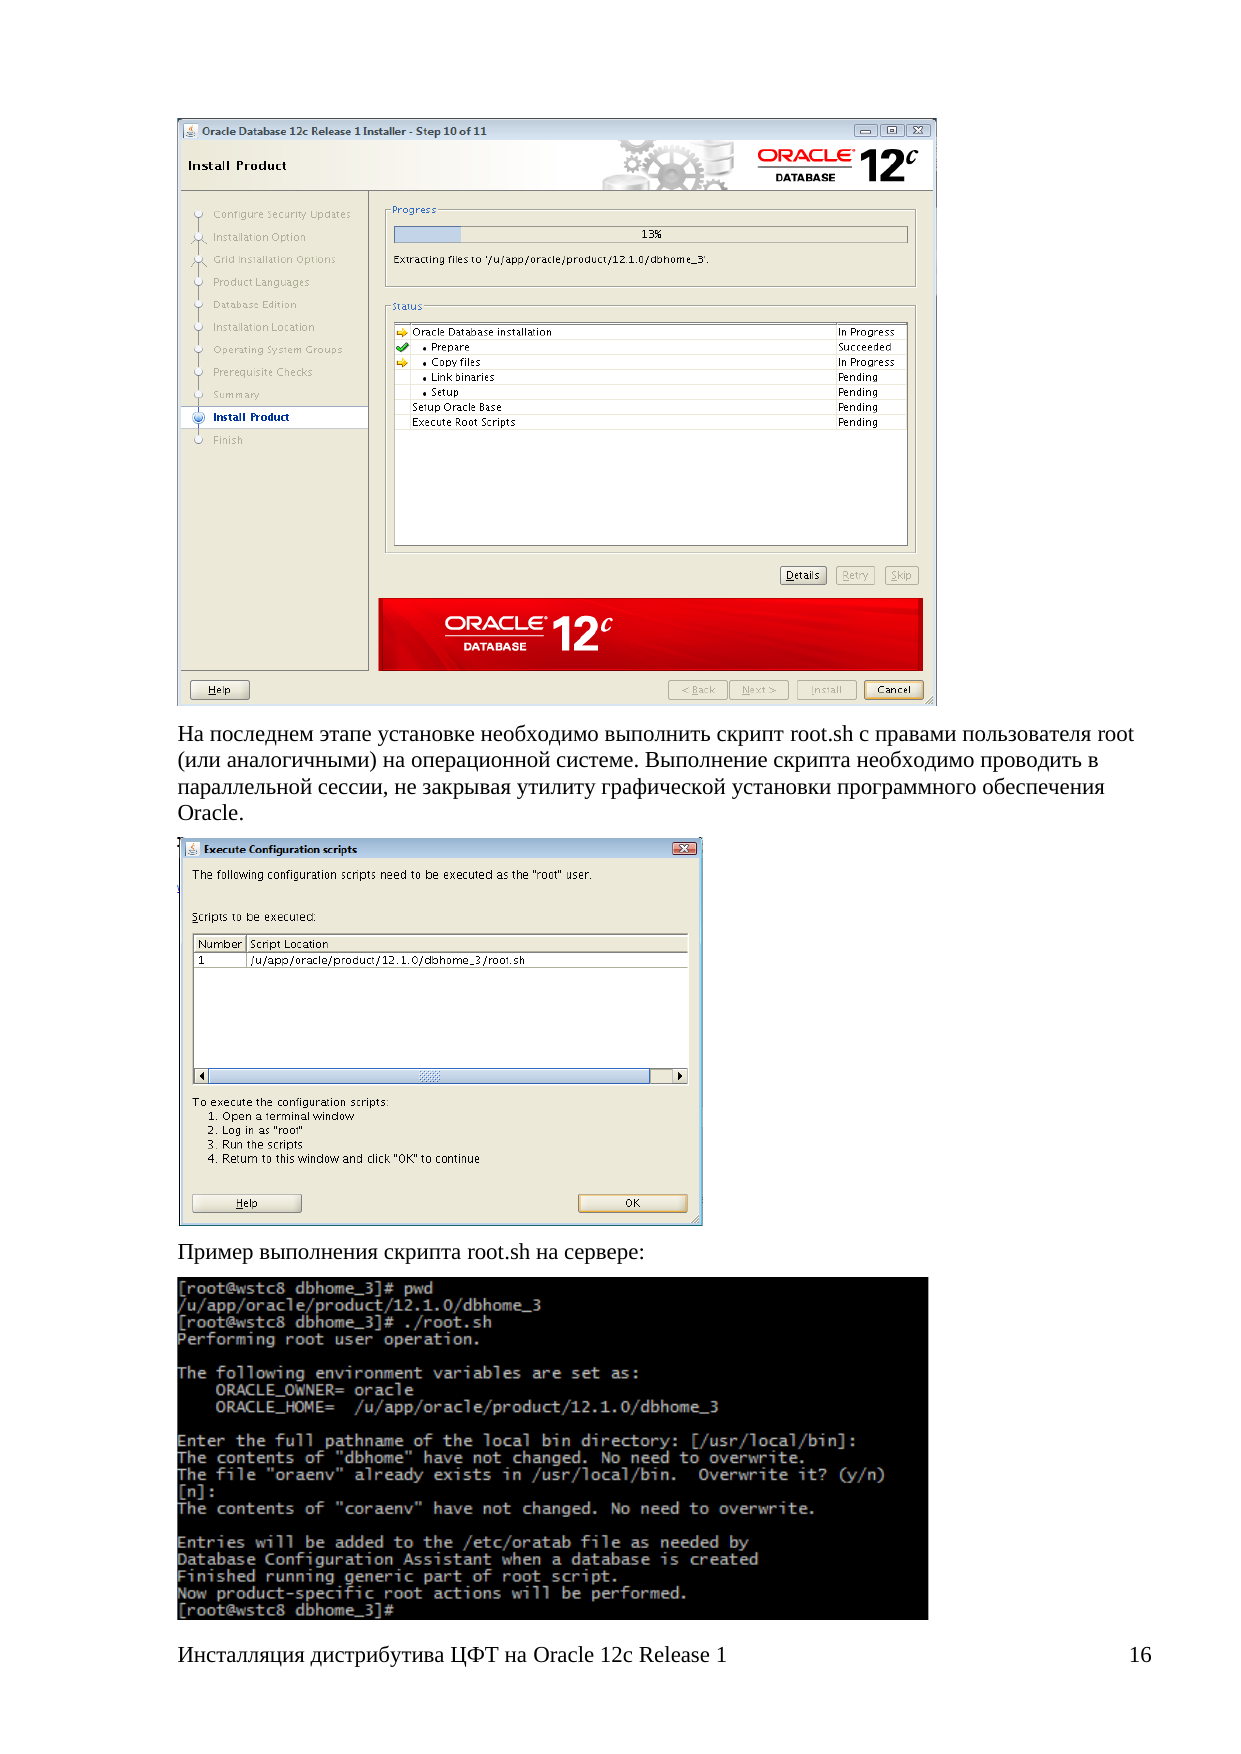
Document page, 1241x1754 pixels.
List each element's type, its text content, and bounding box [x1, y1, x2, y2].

picture [177, 118, 937, 708]
picture [177, 837, 703, 1226]
text На последнем этапе установке необходимо выполнить скрипт root.sh с правами пользователя root (или аналогичными) на операционной системе. Выполнение скрипта необходимо проводить в параллельной сессии, не закрывая утилиту графической установки программного обеспечения Oracle. [177, 720, 1152, 825]
picture [177, 1277, 929, 1620]
text Пример выполнения скрипта root.sh на сервере: [177, 1238, 1152, 1265]
